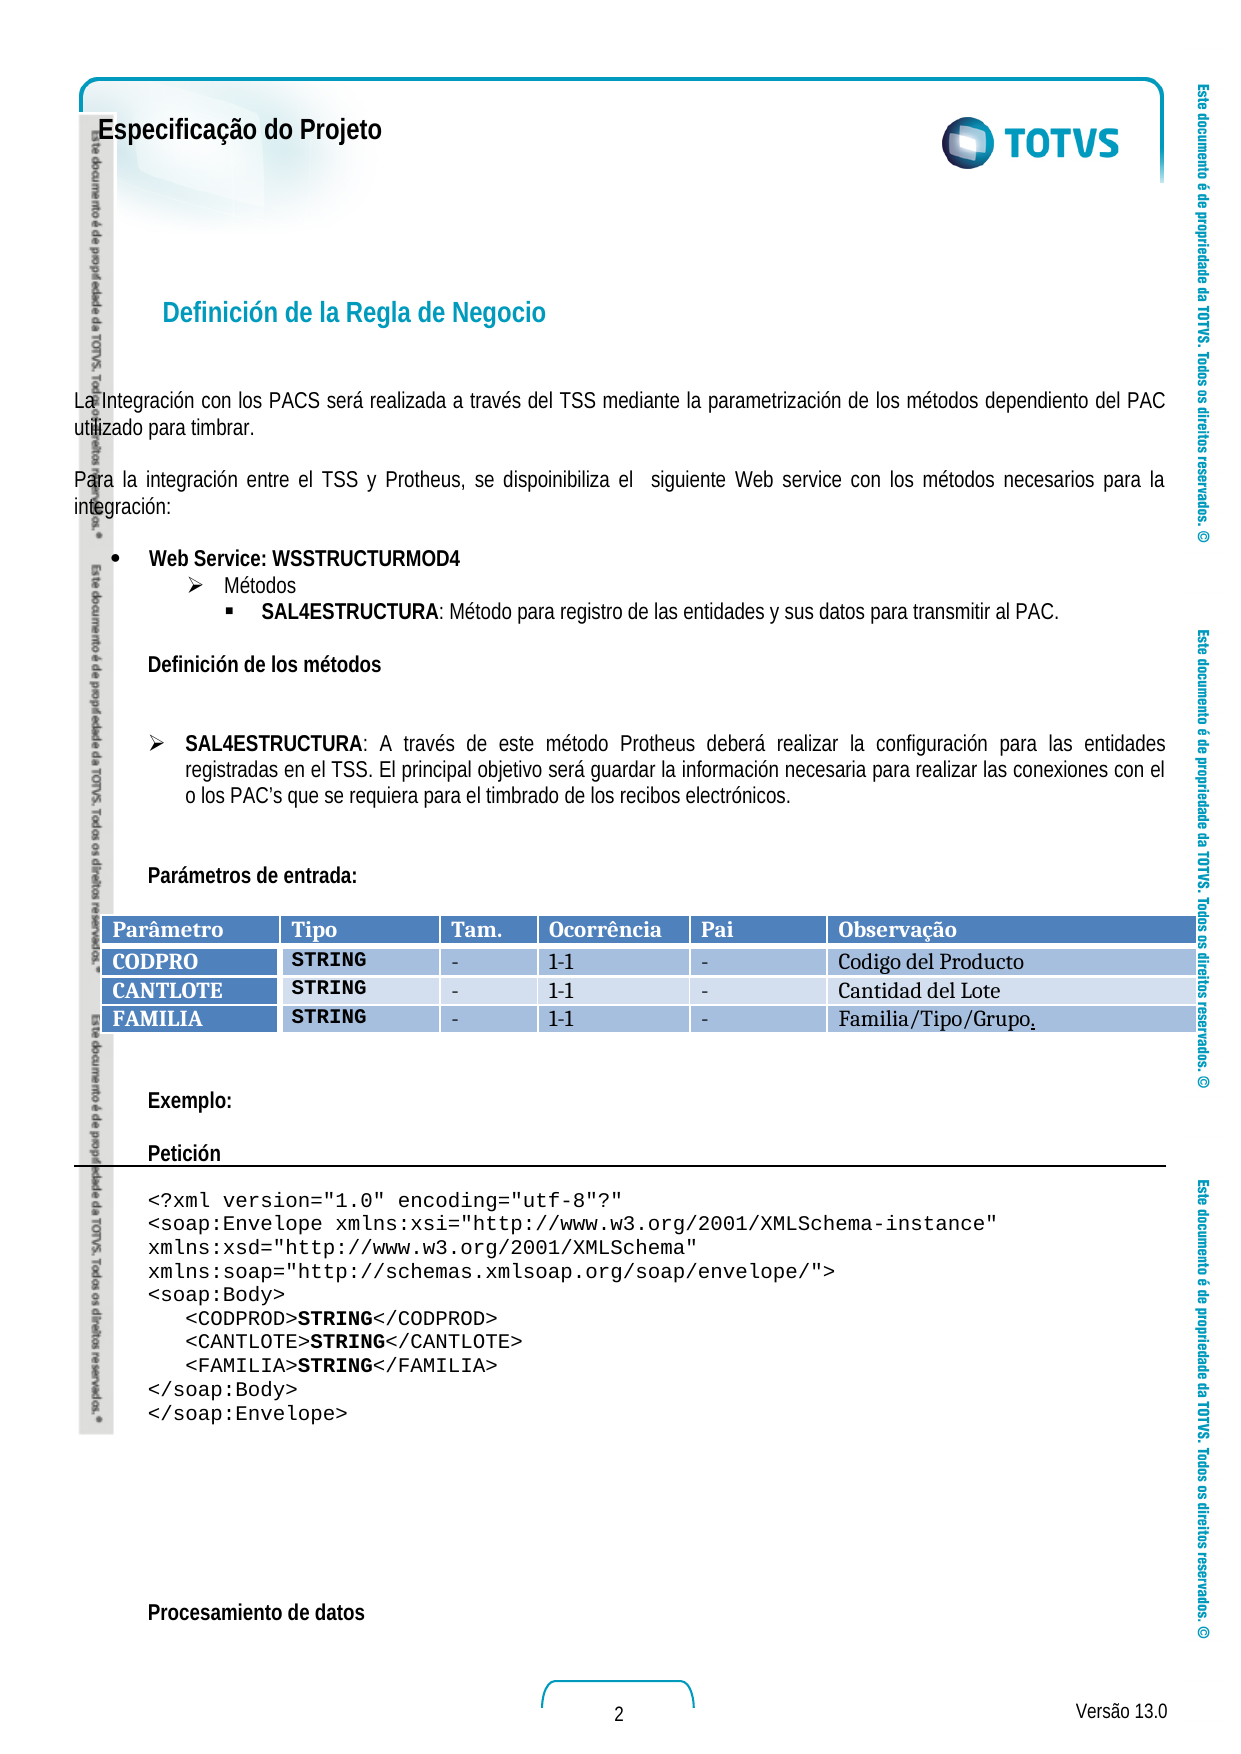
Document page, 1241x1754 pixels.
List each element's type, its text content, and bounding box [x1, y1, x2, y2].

table_cell 1-1 [538, 978, 689, 1004]
table_header Observação [828, 916, 1196, 943]
table_cell STRING [283, 1006, 439, 1032]
list Petición [148, 1140, 1166, 1165]
table_cell - [691, 1006, 826, 1032]
table_cell - [690, 978, 826, 1004]
text <FAMILIA>STRING</FAMILIA> [148, 1355, 1166, 1379]
picture [76, 73, 1168, 387]
text <soap:Envelope xmlns:xsi="http://www.w3.org/2001/XMLSchema-instance" [148, 1213, 1166, 1237]
table_cell 1-1 [539, 1006, 689, 1032]
table_header Tam. [441, 916, 537, 943]
text <?xml version="1.0" encoding="utf-8"?" [148, 1190, 1166, 1213]
table_cell - [441, 1006, 537, 1032]
text Definición de los métodos [74, 651, 1166, 677]
text </soap:Envelope> [148, 1402, 1166, 1426]
table_cell STRING [283, 978, 439, 1004]
table_header Parâmetro [102, 916, 279, 943]
list SAL4ESTRUCTURA: A través de este método Protheus deberá realizar la configuración para las entidades registradas en el TSS. El principal objetivo será guardar la información necesaria para realizar las conexiones con el o los PAC’s que se requiera para el timbrado de los recibos electrónicos. [148, 730, 1166, 809]
list Métodos [186, 572, 1166, 598]
table_cell Cantidad del Lote [828, 978, 1196, 1004]
table_cell FAMILIA [102, 1006, 277, 1032]
text <CODPROD>STRING</CODPROD> [148, 1308, 1166, 1332]
table_header Pai [691, 916, 826, 943]
table_cell CANTLOTE [102, 978, 277, 1004]
picture [76, 888, 117, 1165]
table_header Tipo [281, 916, 439, 943]
text Para la integración entre el TSS y Protheus, se dispoinibiliza el siguiente Web service con los métodos necesarios para la integración: [74, 466, 1166, 519]
table_cell Codigo del Producto [828, 949, 1196, 975]
picture [76, 1167, 117, 1438]
table_cell - [441, 978, 537, 1004]
text xmlns:soap="http://schemas.xmlsoap.org/soap/envelope/"> [148, 1261, 1166, 1284]
list Exemplo: [148, 1087, 1166, 1113]
text Procesamiento de datos [74, 1599, 1166, 1625]
list SAL4ESTRUCTURA: Método para registro de las entidades y sus datos para transmitir al PAC. [224, 598, 1166, 624]
list Web Service: WSSTRUCTURMOD4 [111, 545, 1166, 572]
table_cell CODPRO [102, 949, 277, 975]
text La Integración con los PACS será realizada a través del TSS mediante la parametrización de los métodos dependiento del PAC utilizado para timbrar. [74, 387, 1166, 440]
table_cell STRING [283, 949, 439, 975]
picture [76, 519, 117, 651]
table_cell - [691, 949, 826, 975]
table_header Ocorrência [539, 916, 689, 943]
picture [76, 440, 117, 466]
table_cell Familia/Tipo/Grupo. [828, 1006, 1196, 1032]
table_cell 1-1 [539, 949, 689, 975]
text xmlns:xsd="http://www.w3.org/2001/XMLSchema" [148, 1237, 1166, 1261]
subtitle Definición de la Regla de Negocio [162, 295, 1166, 328]
table_cell - [441, 949, 537, 975]
text <soap:Body> [148, 1284, 1166, 1308]
picture [1182, 9, 1224, 1741]
list Parámetros de entrada: [74, 862, 1166, 888]
text <CANTLOTE>STRING</CANTLOTE> [148, 1332, 1166, 1355]
text </soap:Body> [148, 1379, 1166, 1402]
picture [76, 677, 117, 862]
